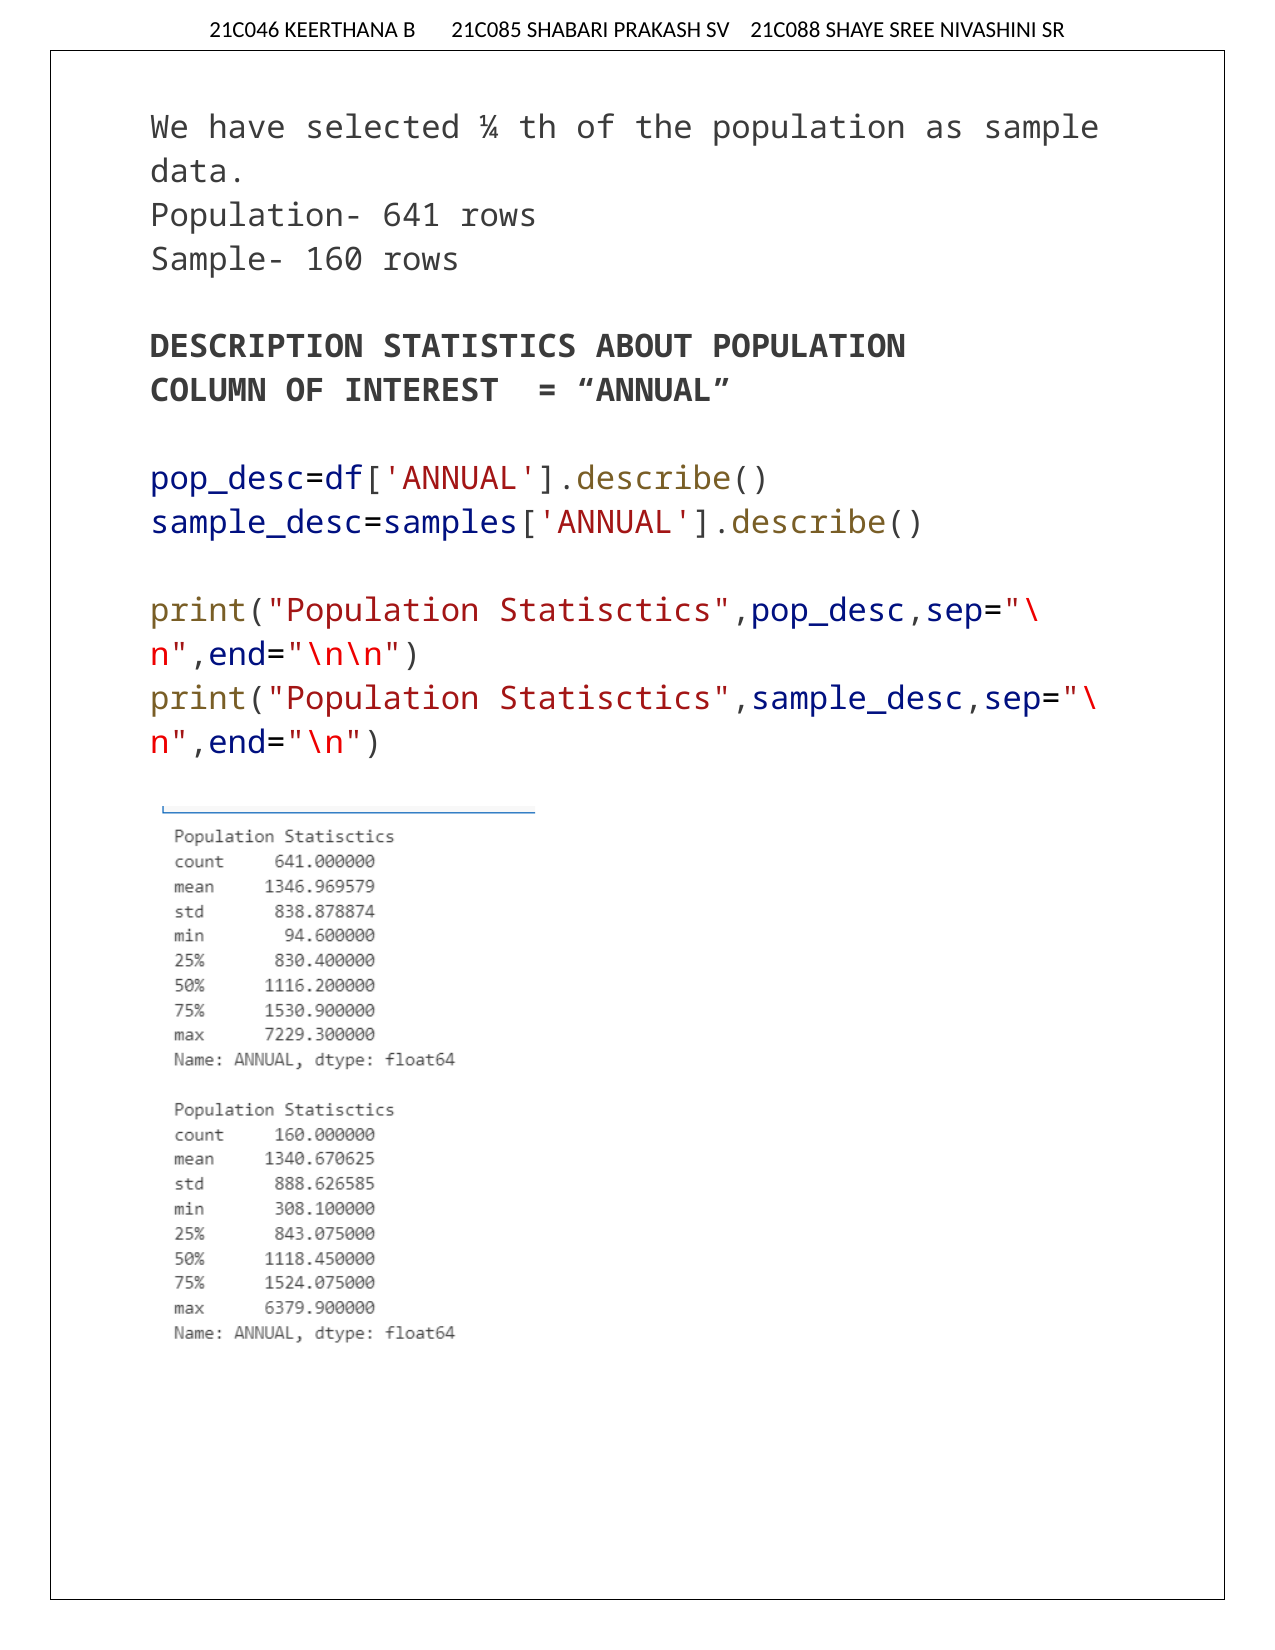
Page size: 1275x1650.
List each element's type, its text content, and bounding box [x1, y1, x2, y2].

text pop_desc=df['ANNUAL'].describe() [150, 455, 1125, 499]
text We have selected ¼ th of the population as sample data. [150, 103, 1125, 191]
text print("Population Statisctics",sample_desc,sep="\n",end="\n") [150, 675, 1125, 763]
text Sample- 160 rows [150, 235, 1125, 279]
text sample_desc=samples['ANNUAL'].describe() [150, 499, 1125, 543]
text DESCRIPTION STATISTICS ABOUT POPULATION [150, 323, 1125, 367]
text print("Population Statisctics",pop_desc,sep="\n",end="\n\n") [150, 587, 1125, 675]
picture [150, 806, 536, 1379]
text Population- 641 rows [150, 191, 1125, 235]
text COLUMN OF INTEREST = “ANNUAL” [150, 367, 1125, 411]
